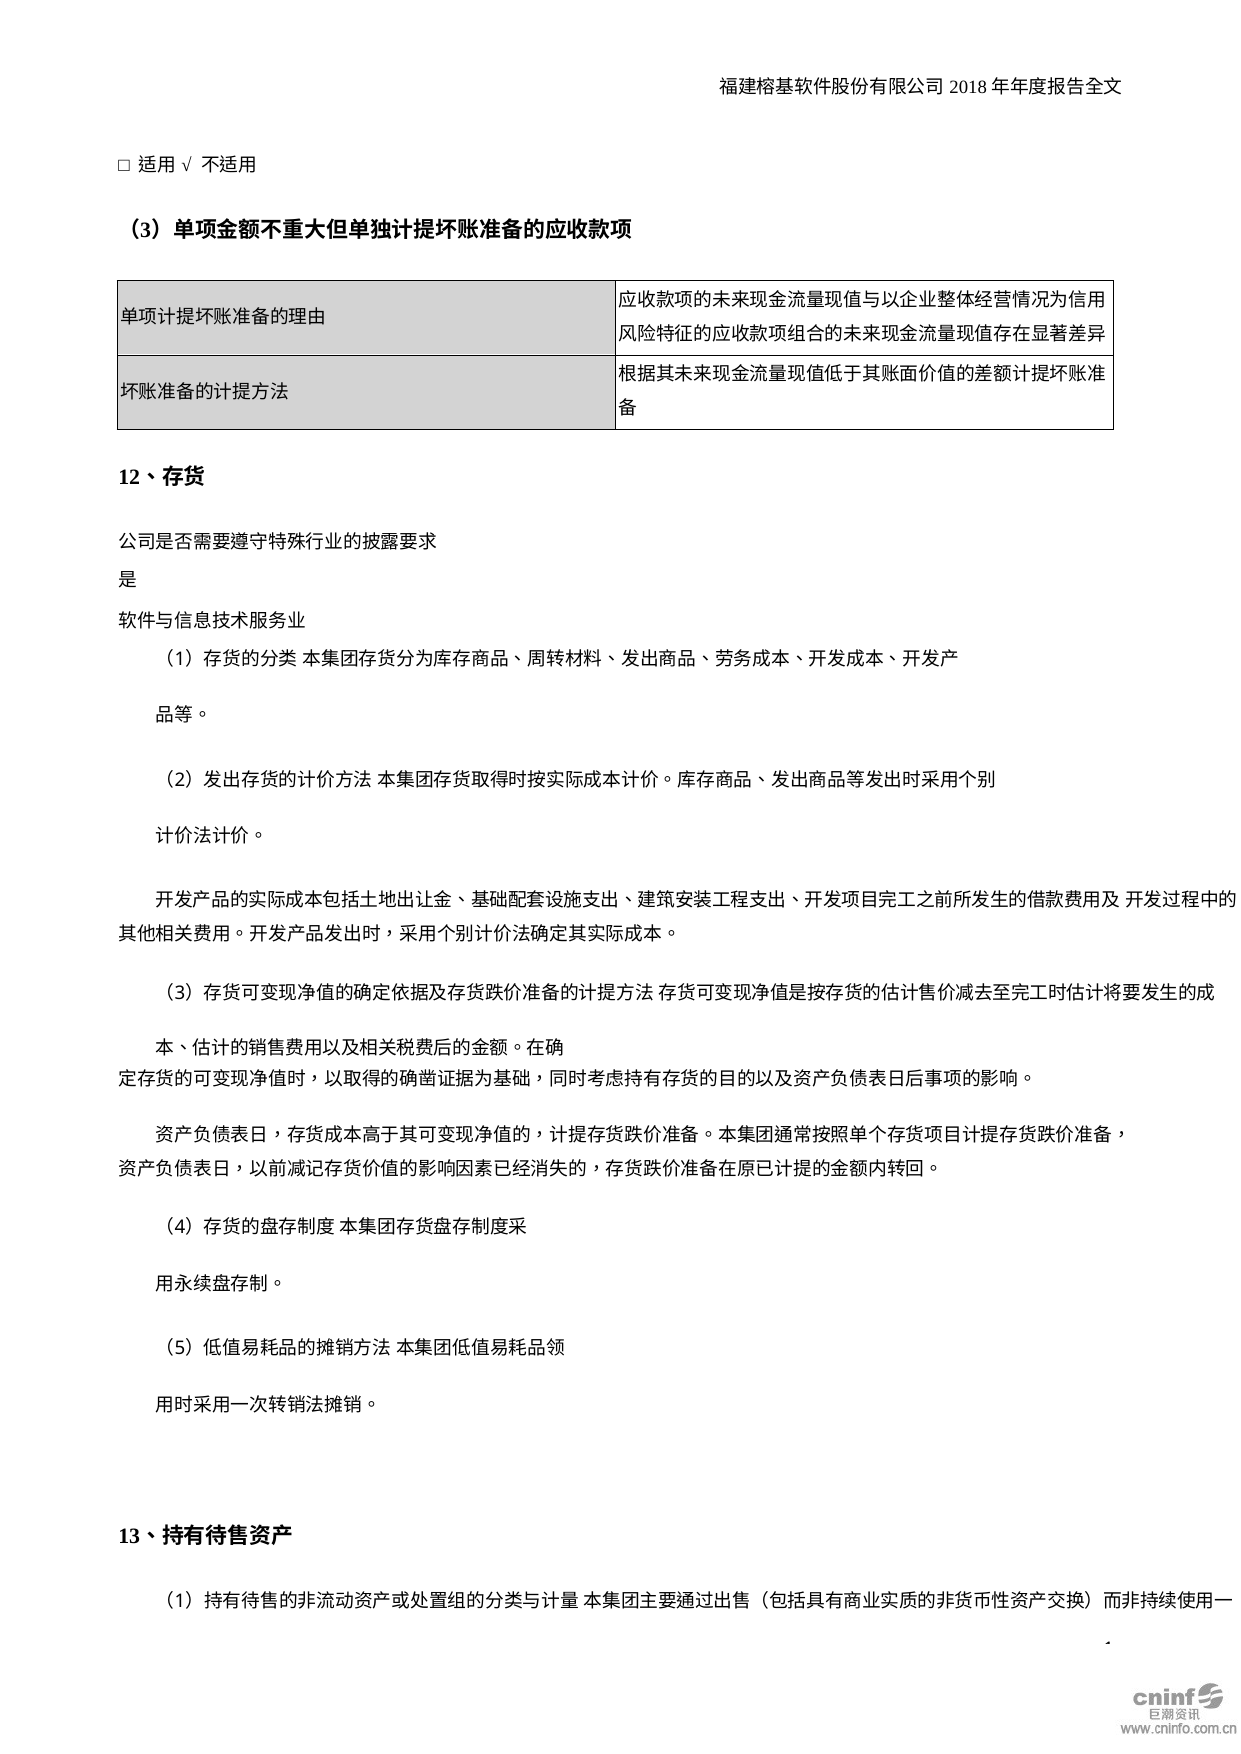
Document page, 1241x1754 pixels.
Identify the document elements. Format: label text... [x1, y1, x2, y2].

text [156, 1587, 1240, 1613]
text 定存货的可变现净值时，以取得的确凿证据为基础，同时考虑持有存货的目的以及资产负债表日后事项的影响。 [118, 1066, 1240, 1090]
subtitle 12、存货 [118, 461, 1007, 491]
text （3）存货可变现净值的确定依据及存货跌价准备的计提方法 存货可变现净值是按存货的估计售价减去至完工时估计将要发生的成本、估计的销售费用以及相关税费后的金额。在确 [156, 956, 1240, 1066]
text （4）存货的盘存制度 本集团存货盘存制度采用永续盘存制。 [156, 1214, 533, 1296]
text （1）存货的分类 本集团存货分为库存商品、周转材料、发出商品、劳务成本、开发成本、开发产品等。 [156, 645, 964, 727]
text □ 适用 √ 不适用 [118, 152, 1007, 177]
text 开发产品的实际成本包括土地出让金、基础配套设施支出、建筑安装工程支出、开发项目完工之前所发生的借款费用及 开发过程中的其他相关费用。开发产品发出时，采用个别计价法确定其实际成本。 [118, 887, 1240, 946]
text 资产负债表日，存货成本高于其可变现净值的，计提存货跌价准备。本集团通常按照单个存货项目计提存货跌价准备， 资产负债表日，以前减记存货价值的影响因素已经消失的，存货跌价准备在原已计提的金额内转回。 [118, 1122, 1133, 1181]
subtitle 13、持有待售资产 [118, 1520, 1007, 1549]
text 软件与信息技术服务业 [118, 607, 1007, 633]
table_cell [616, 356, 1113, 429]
text （5）低值易耗品的摊销方法 本集团低值易耗品领用时采用一次转销法摊销。 [156, 1335, 566, 1417]
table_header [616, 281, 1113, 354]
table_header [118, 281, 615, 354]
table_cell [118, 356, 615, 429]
picture [1115, 1680, 1240, 1737]
text 公司是否需要遵守特殊行业的披露要求 是 [118, 528, 439, 592]
text （2）发出存货的计价方法 本集团存货取得时按实际成本计价。库存商品、发出商品等发出时采用个别计价法计价。 [156, 766, 1007, 848]
subtitle （3）单项金额不重大但单独计提坏账准备的应收款项 [118, 214, 1007, 244]
